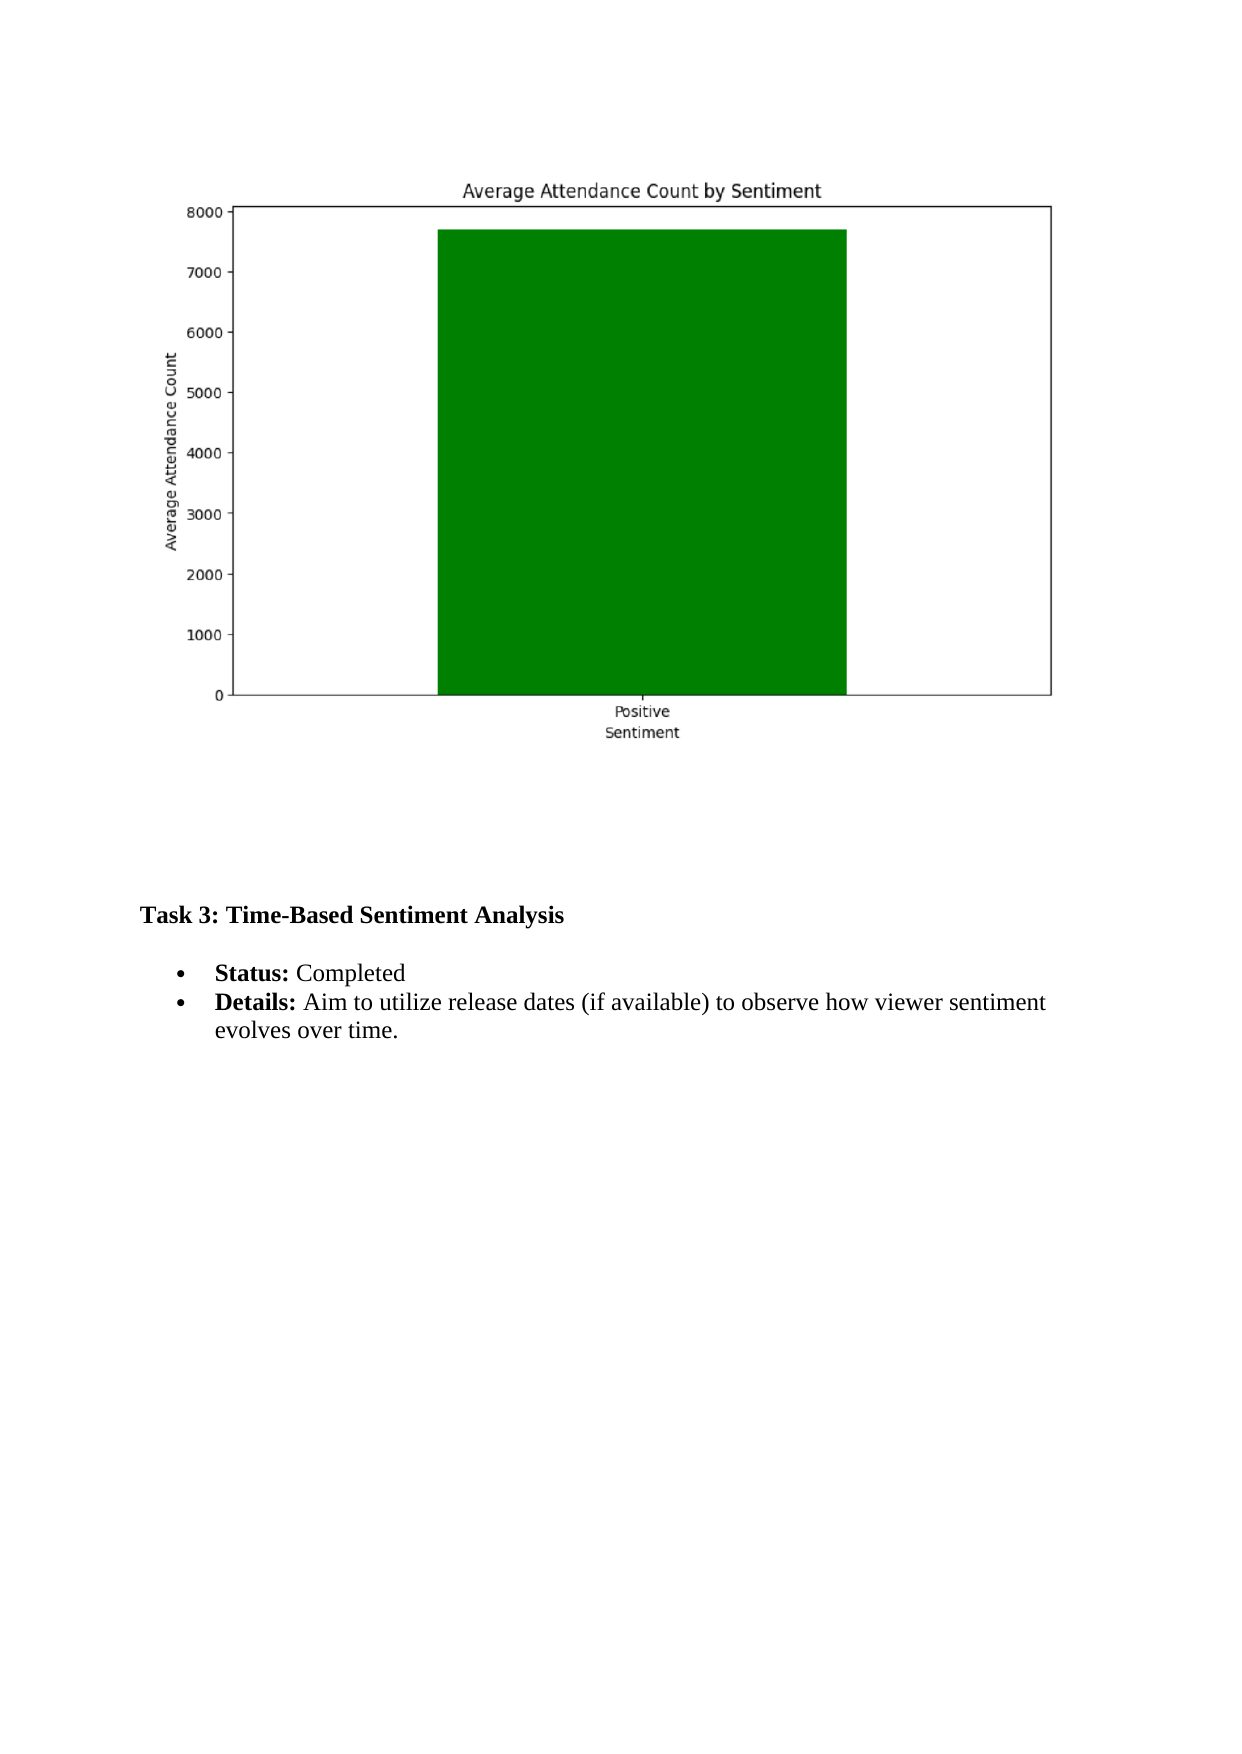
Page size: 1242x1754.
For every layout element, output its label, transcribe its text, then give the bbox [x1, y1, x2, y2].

list Status: Completed [177, 958, 1102, 987]
text Task 3: Time-Based Sentiment Analysis [139, 900, 1102, 929]
picture [139, 177, 1102, 756]
list Details: Aim to utilize release dates (if available) to observe how viewer sentiment evolves over time. [177, 987, 1102, 1044]
